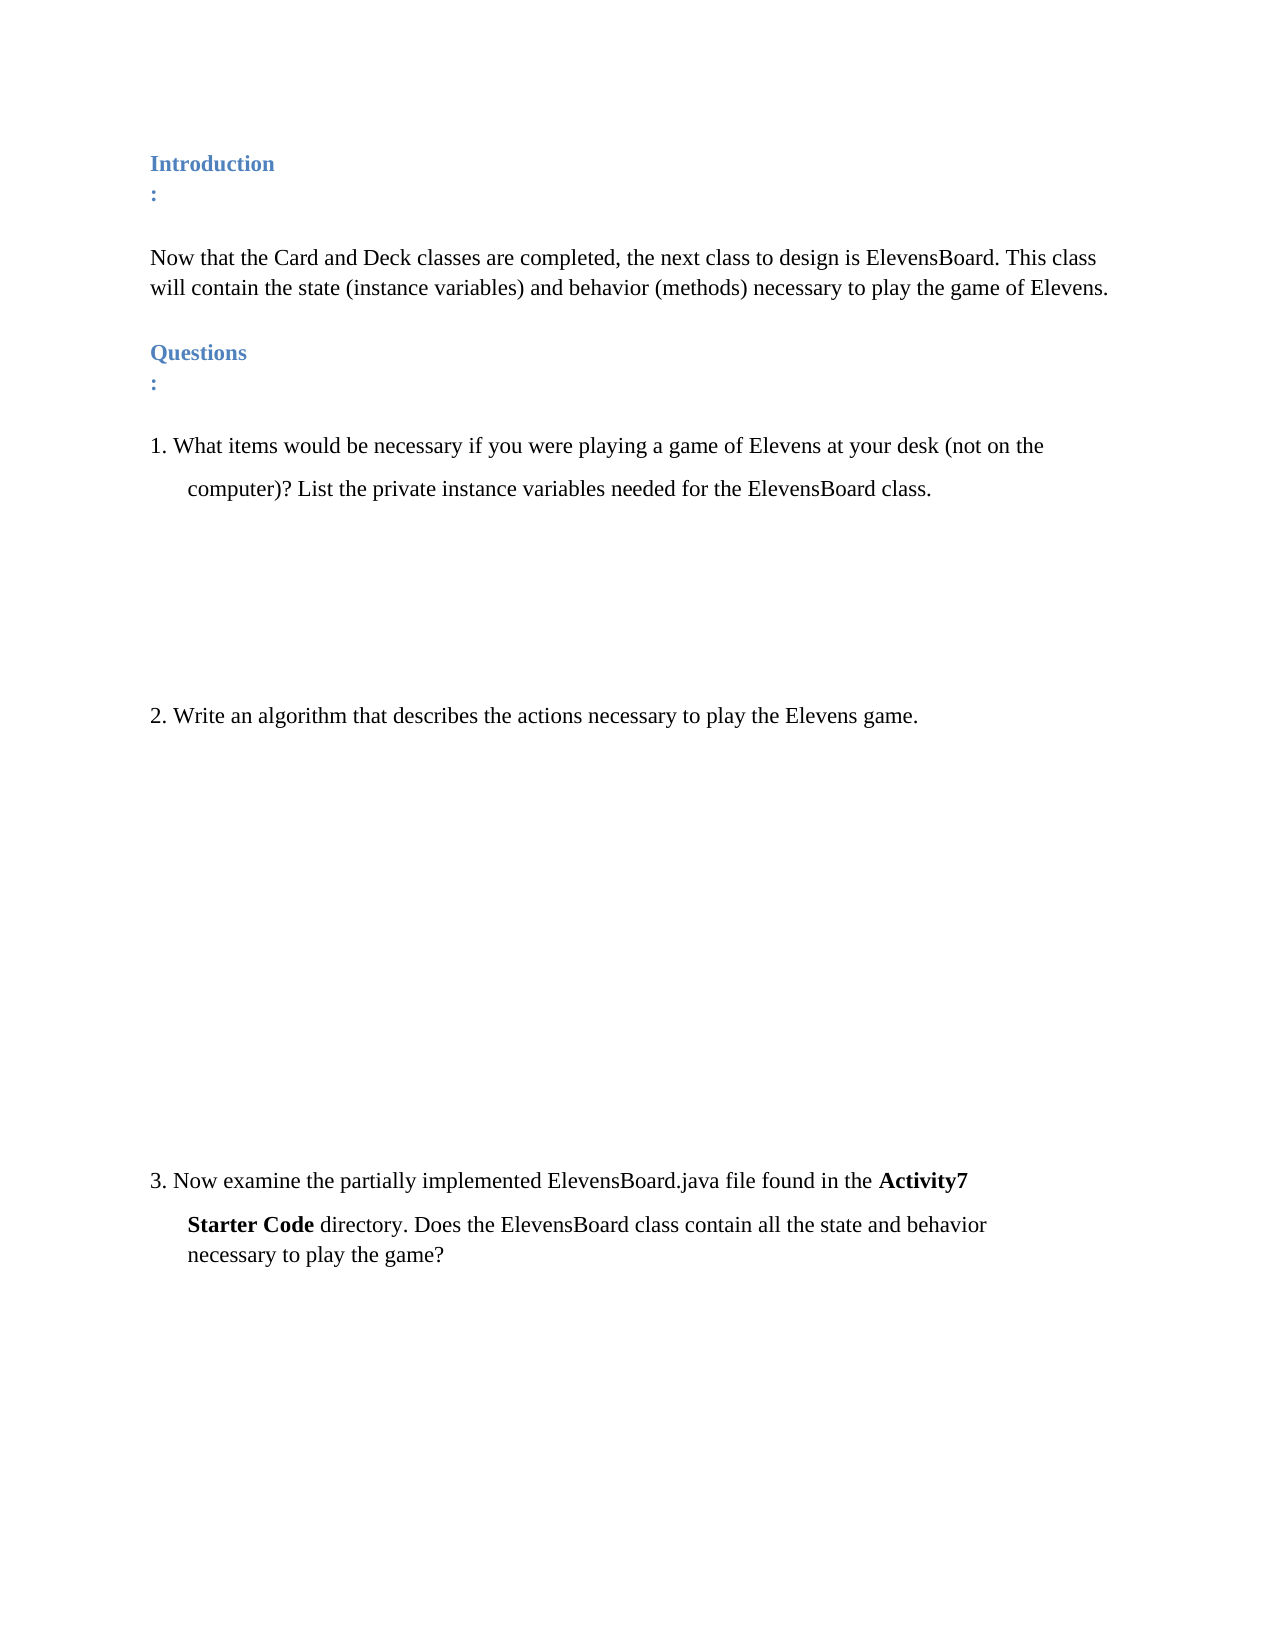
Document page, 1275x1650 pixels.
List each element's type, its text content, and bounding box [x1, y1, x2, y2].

text Introduction: [150, 150, 281, 207]
text Questions: [150, 339, 253, 395]
text computer)? List the private instance variables needed for the ElevensBoard class. [187, 475, 982, 502]
text 2. Write an algorithm that describes the actions necessary to play the Elevens game. [150, 702, 939, 728]
text Now that the Card and Deck classes are completed, the next class to design is ElevensBoard. This class will contain the state (instance variables) and behavior (methods) necessary to play the game of Elevens. [150, 244, 1117, 300]
text 3. Now examine the partially implemented ElevensBoard.java file found in the Activity7 [150, 1167, 1059, 1193]
text Starter Code directory. Does the ElevensBoard class contain all the state and behavior necessary to play the game? [187, 1211, 1033, 1267]
text 1. What items would be necessary if you were playing a game of Elevens at your desk (not on the [150, 433, 1050, 459]
